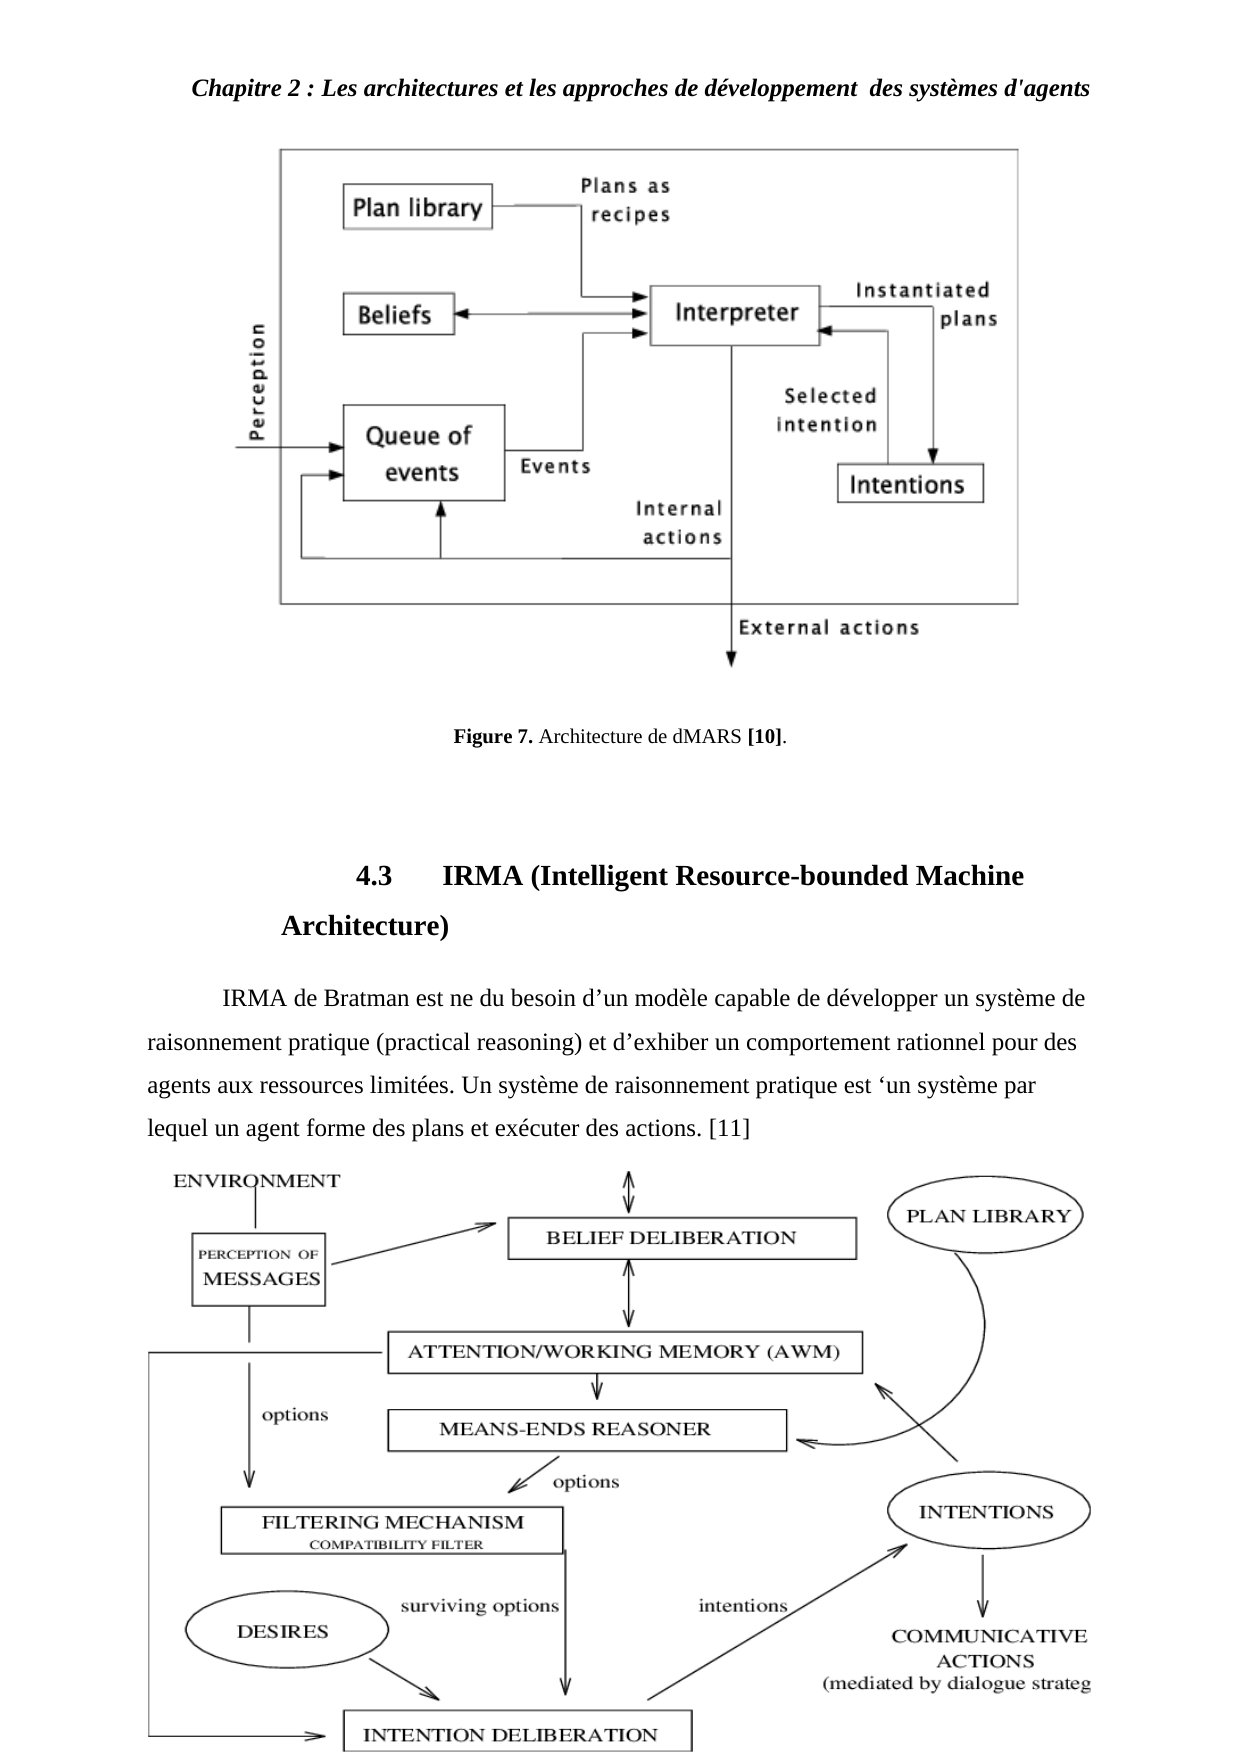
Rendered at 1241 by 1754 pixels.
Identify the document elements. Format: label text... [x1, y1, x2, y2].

text Figure . Architecture de dMARS. [147, 724, 1093, 748]
picture [218, 147, 1022, 685]
subtitle IRMA (Intelligent Resource-bounded Machine Architecture) [281, 858, 1093, 942]
picture [146, 1169, 1093, 1754]
text IRMA de Bratman est ne du besoin d’un modèle capable de développer un système de raisonnement pratique (practical reasoning) et d’exhiber un comportement rationnel pour des agents aux ressources limitées. Un système de raisonnement pratique est ‘un système par lequel un agent forme des plans et exécuter des actions. [147, 983, 1093, 1142]
